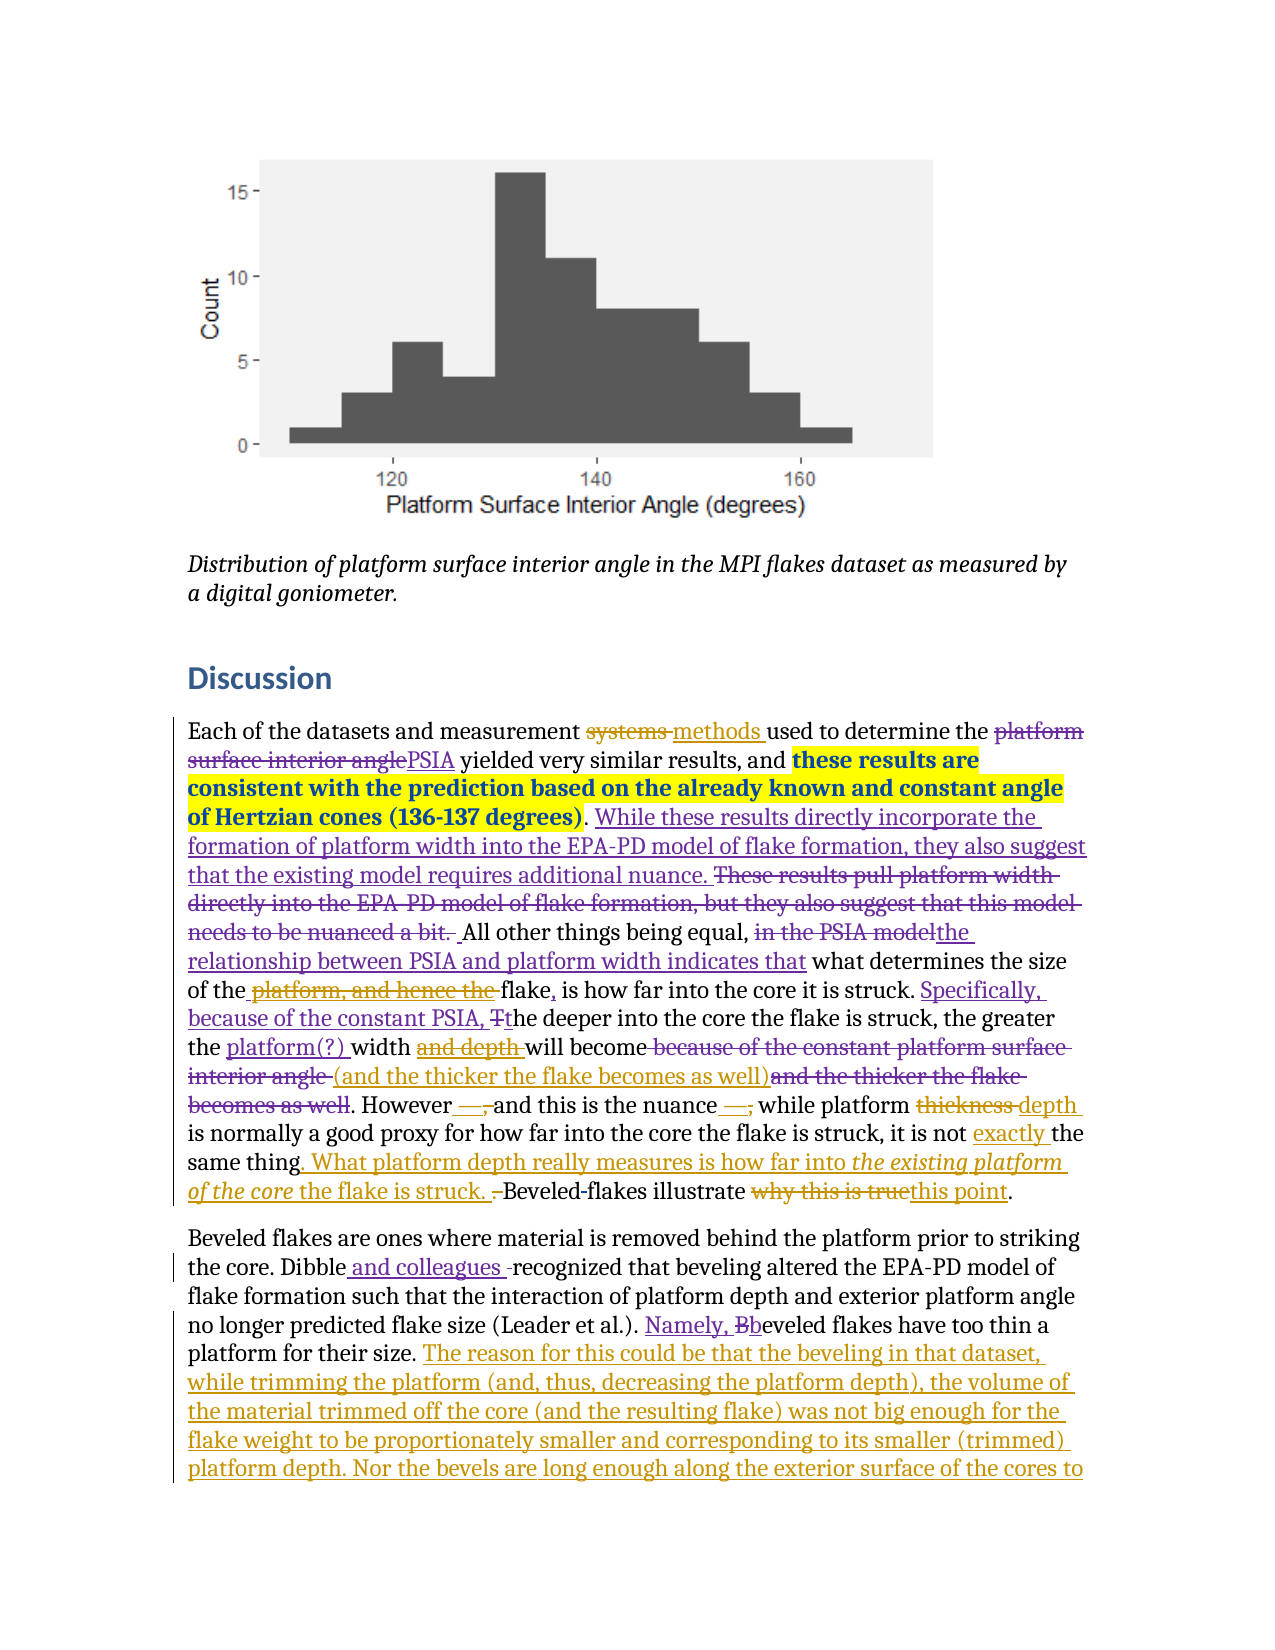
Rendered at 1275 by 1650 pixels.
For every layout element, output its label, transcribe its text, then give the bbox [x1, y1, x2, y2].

text Each of the datasets and measurement used to determine the yielded very similar results, and these results are consistent with the prediction based on the already known and constant angle of Hertzian cones (136-137 degrees). All other things being equal, what determines the size of theflake is how far into the core it is struck. he deeper into the core the flake is struck, the greater the width will become. Howeverand this is the nuance while platform is normally a good proxy for how far into the core the flake is struck, it is not the same thingBeveledflakes illustrate . [187, 857, 1087, 1206]
text Distribution of platform surface interior angle in the MPI flakes dataset as measured by a digital goniometer. [187, 550, 1087, 607]
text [187, 1224, 1087, 1483]
text Each of the datasets and measurement used to determine the yielded very similar results, and these results are consistent with the prediction based on the already known and constant angle of Hertzian cones (136-137 degrees). All other things being equal, what determines the size of theflake is how far into the core it is struck. he deeper into the core the flake is struck, the greater the width will become. Howeverand this is the nuance while platform is normally a good proxy for how far into the core the flake is struck, it is not the same thingBeveledflakes illustrate . [187, 717, 1087, 856]
picture [187, 150, 946, 529]
subtitle Discussion [187, 657, 1087, 698]
